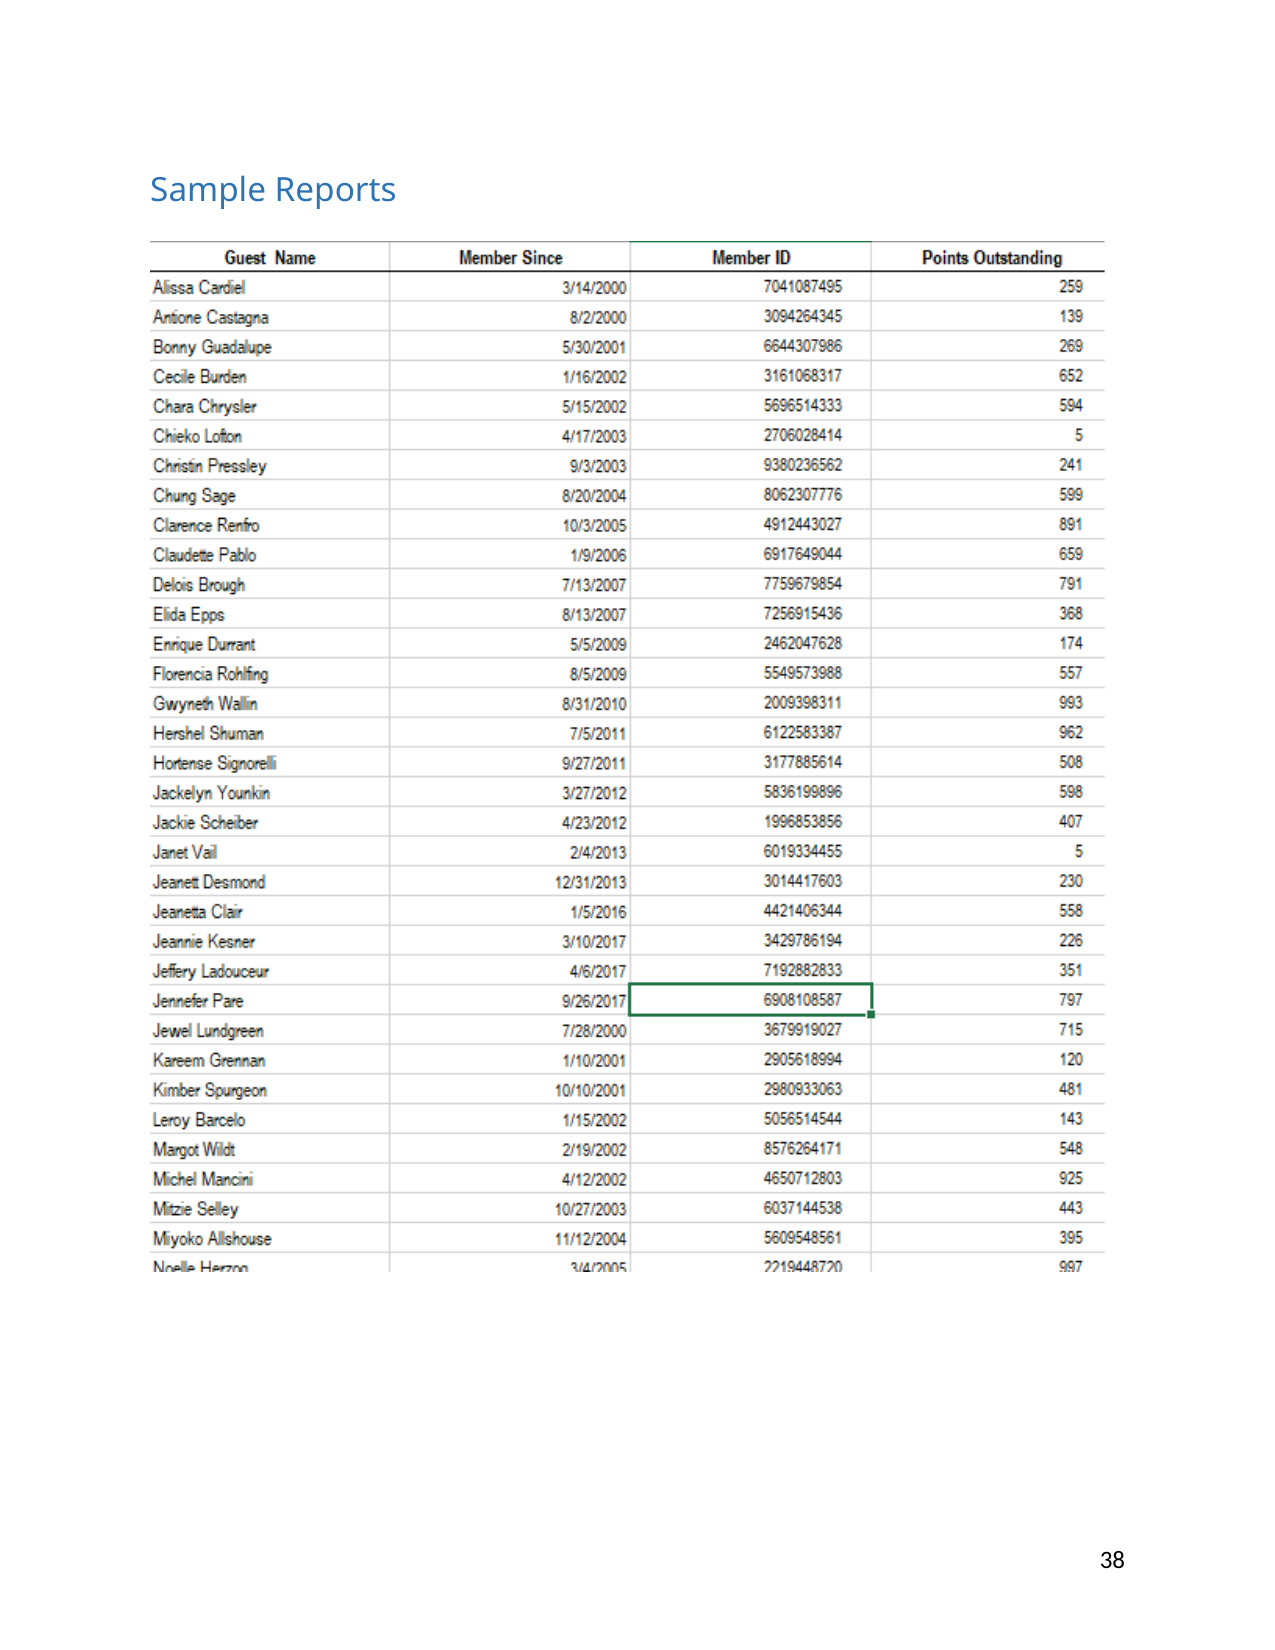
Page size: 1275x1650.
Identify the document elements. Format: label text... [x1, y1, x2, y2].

picture [150, 241, 1105, 1272]
subtitle Sample Reports [150, 166, 1125, 211]
